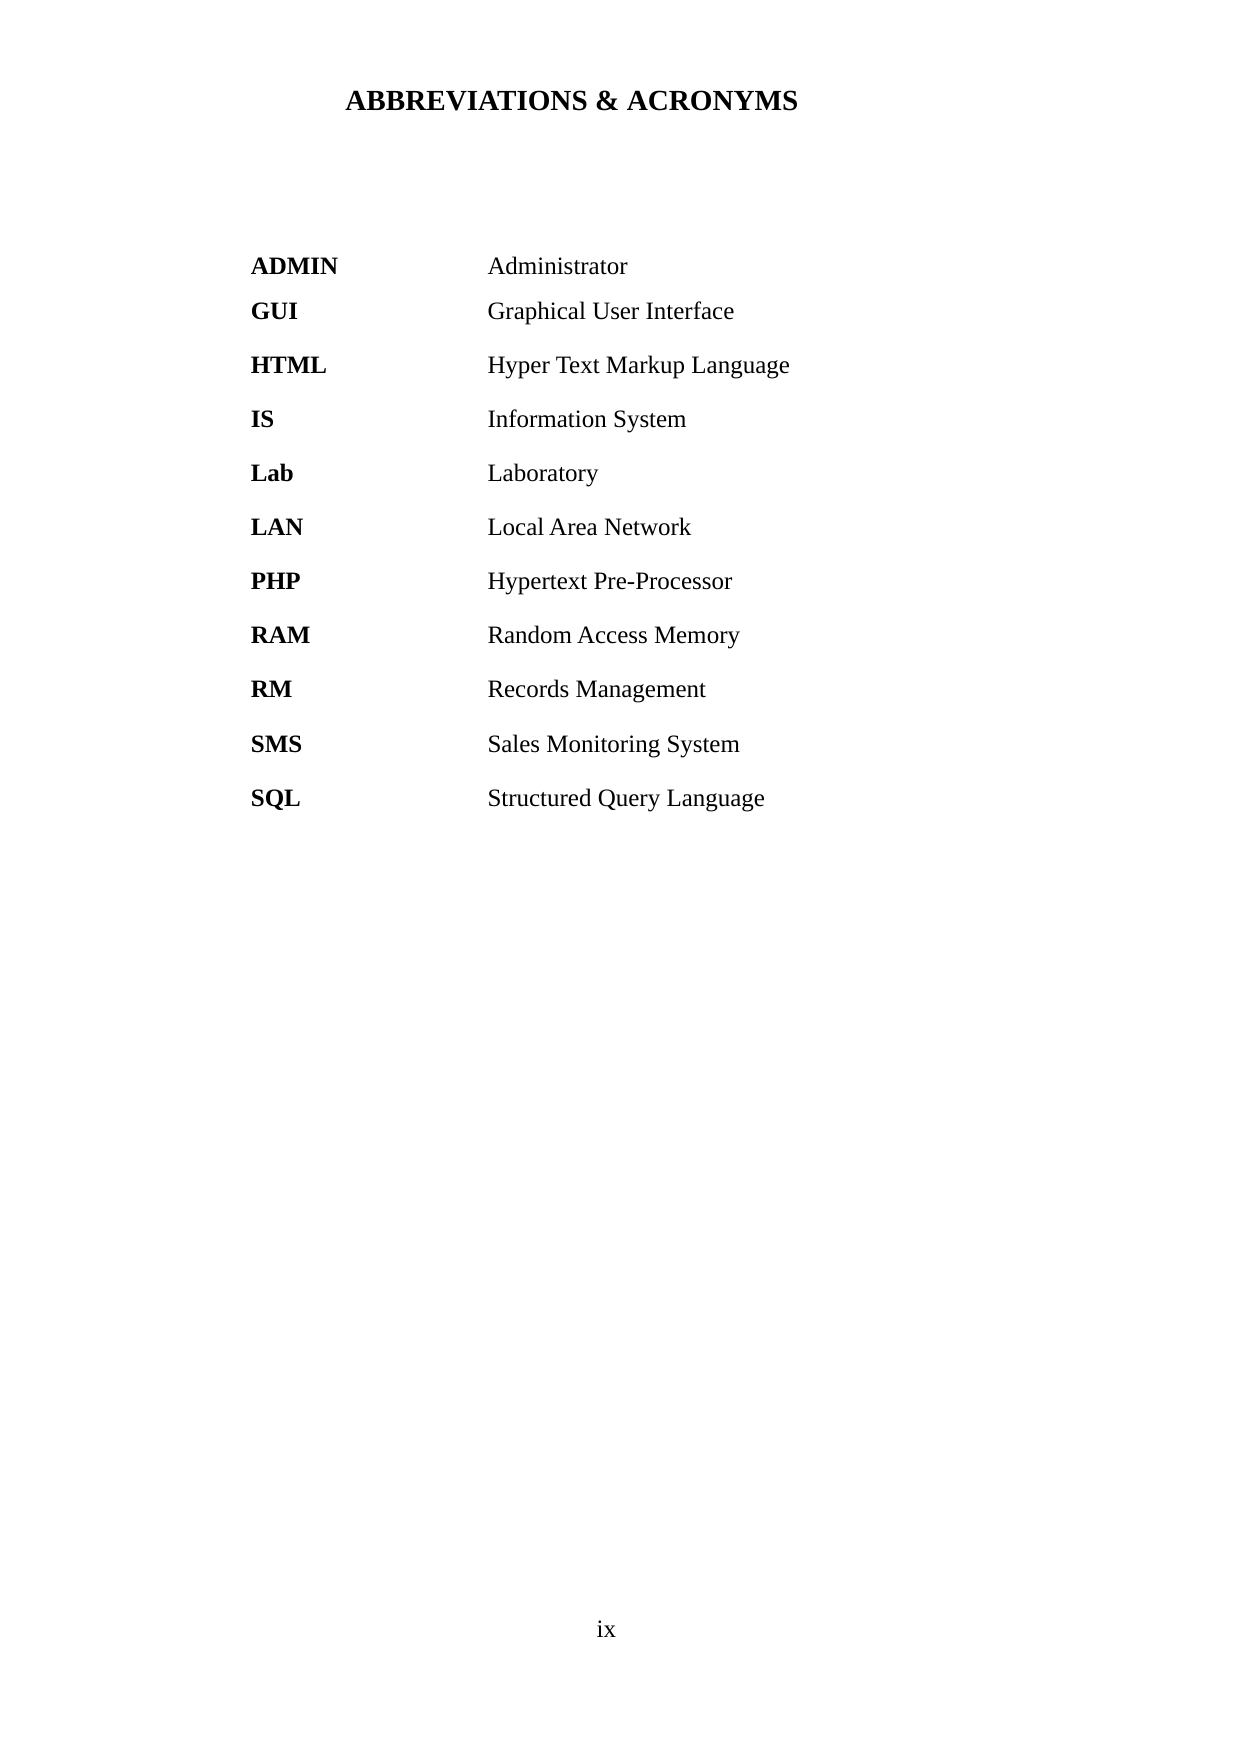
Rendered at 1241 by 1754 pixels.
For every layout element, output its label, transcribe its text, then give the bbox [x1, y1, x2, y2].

table_cell GUI [251, 296, 487, 350]
table_cell HTML [251, 350, 487, 404]
table_cell SMS [251, 729, 487, 783]
table_cell PHP [251, 566, 487, 620]
table_cell Structured Query Language [487, 783, 990, 836]
table_cell Sales Monitoring System [487, 729, 990, 783]
table_cell Local Area Network [487, 512, 990, 566]
table_cell Laboratory [487, 458, 990, 512]
table_cell IS [251, 404, 487, 458]
subtitle ABBREVIATIONS & ACRONYMS [148, 83, 996, 117]
table_cell Graphical User Interface [487, 296, 990, 350]
table_cell Random Access Memory [487, 620, 990, 674]
table_cell RAM [251, 620, 487, 674]
table_cell RM [251, 675, 487, 729]
table_cell SQL [251, 783, 487, 836]
table_cell Lab [251, 458, 487, 512]
table_cell Records Management [487, 675, 990, 729]
table_cell LAN [251, 512, 487, 566]
table_cell Hypertext Pre-Processor [487, 566, 990, 620]
table_cell Information System [487, 404, 990, 458]
table_header Administrator [487, 251, 990, 296]
table_cell Hyper Text Markup Language [487, 350, 990, 404]
table_header ADMIN [251, 251, 487, 296]
